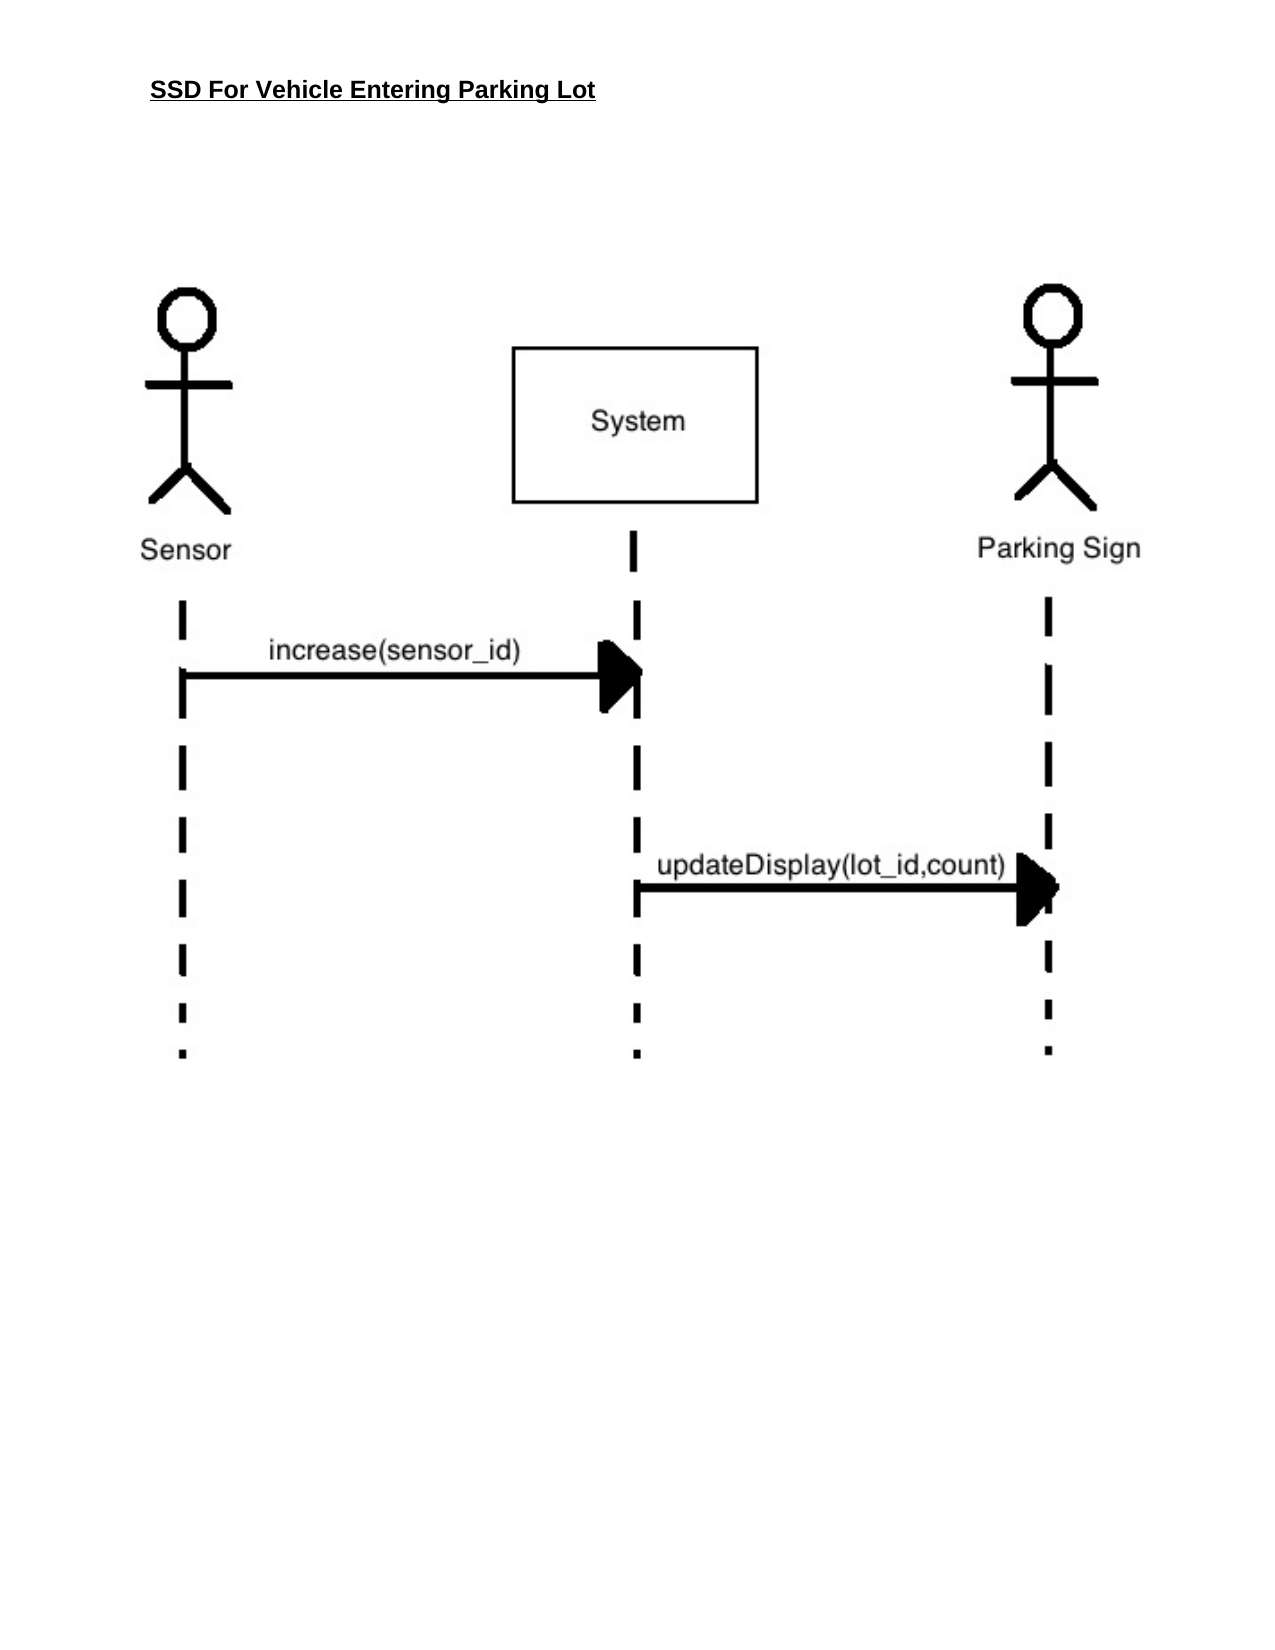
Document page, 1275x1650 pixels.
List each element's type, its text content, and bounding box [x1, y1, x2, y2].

text SSD For Vehicle Entering Parking Lot [150, 75, 1125, 104]
picture [56, 243, 1201, 1102]
